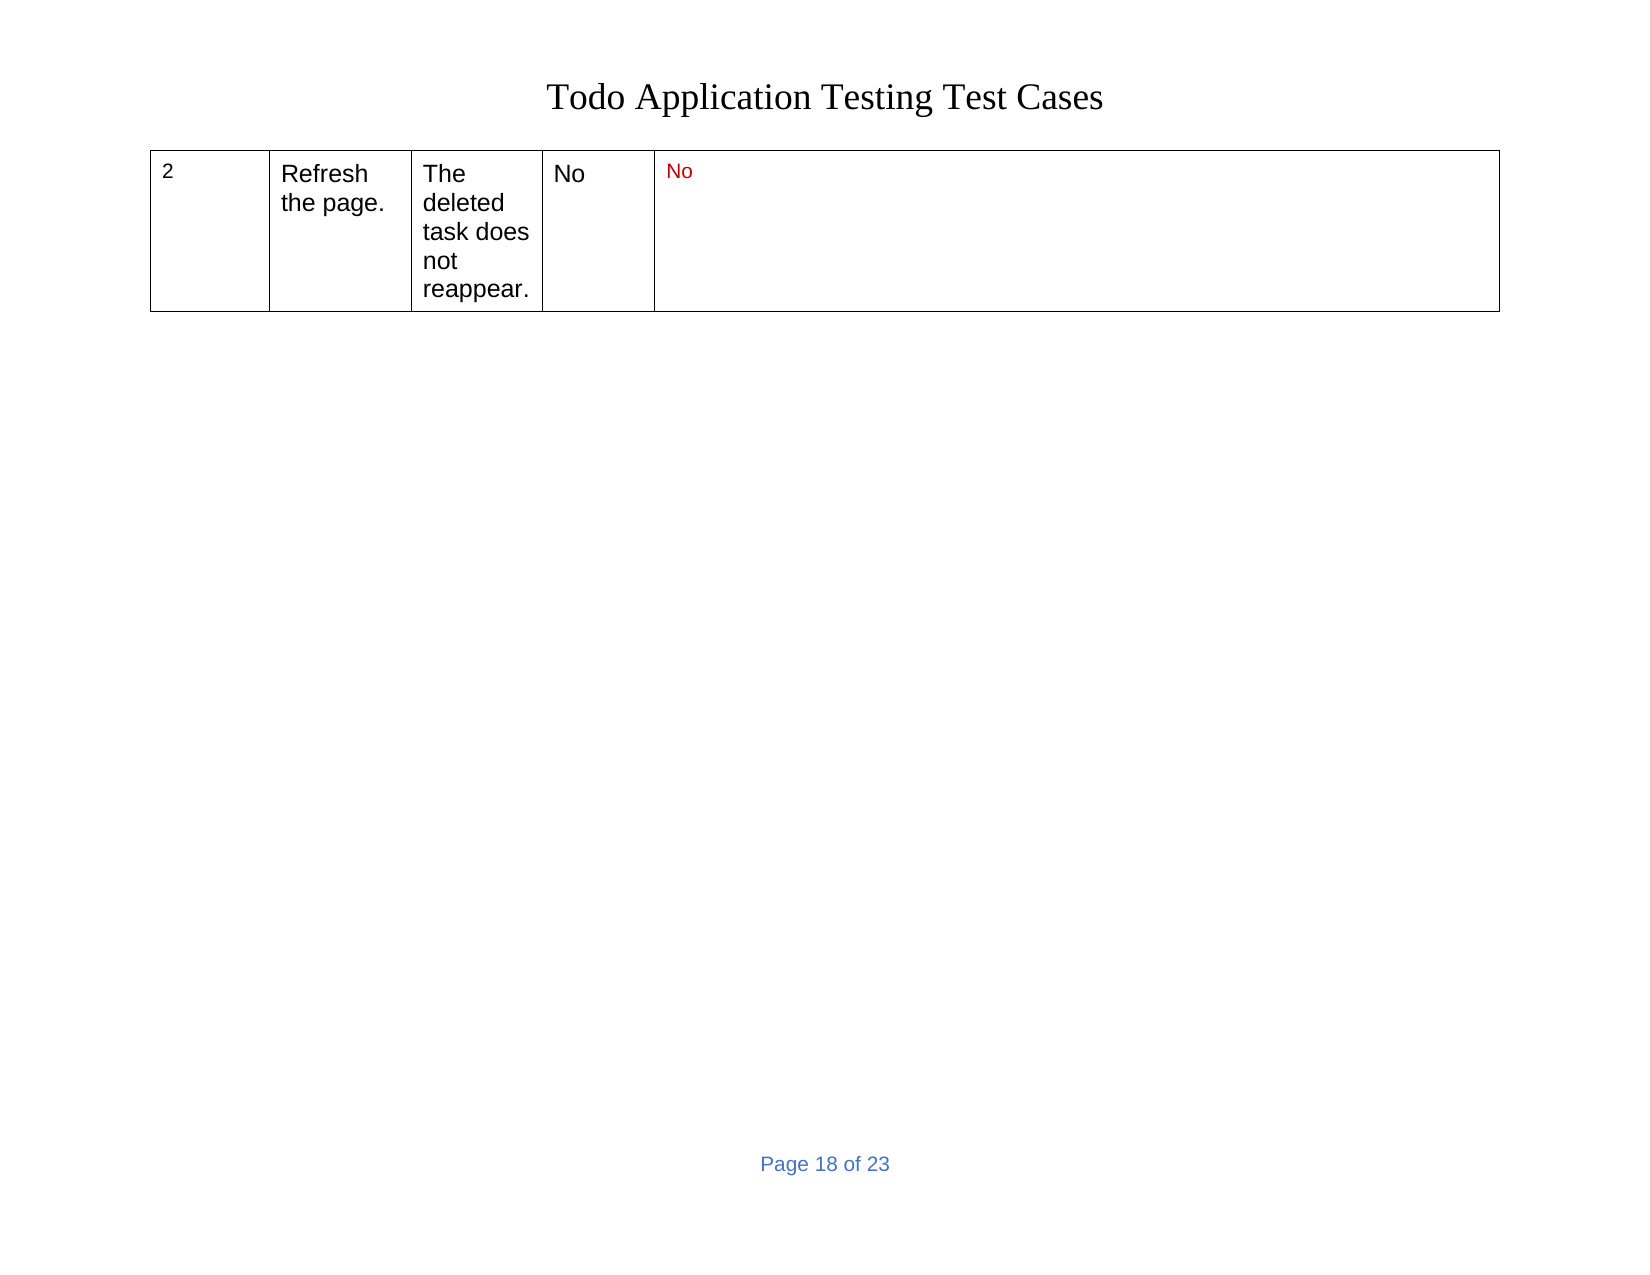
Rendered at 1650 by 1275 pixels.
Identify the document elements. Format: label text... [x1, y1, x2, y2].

table_cell 2 [151, 151, 269, 311]
table_cell The deleted task does not reappear. [412, 151, 542, 311]
table_cell No [543, 151, 654, 311]
table_cell Refresh the page. [270, 151, 411, 311]
table_cell No [655, 151, 1499, 311]
